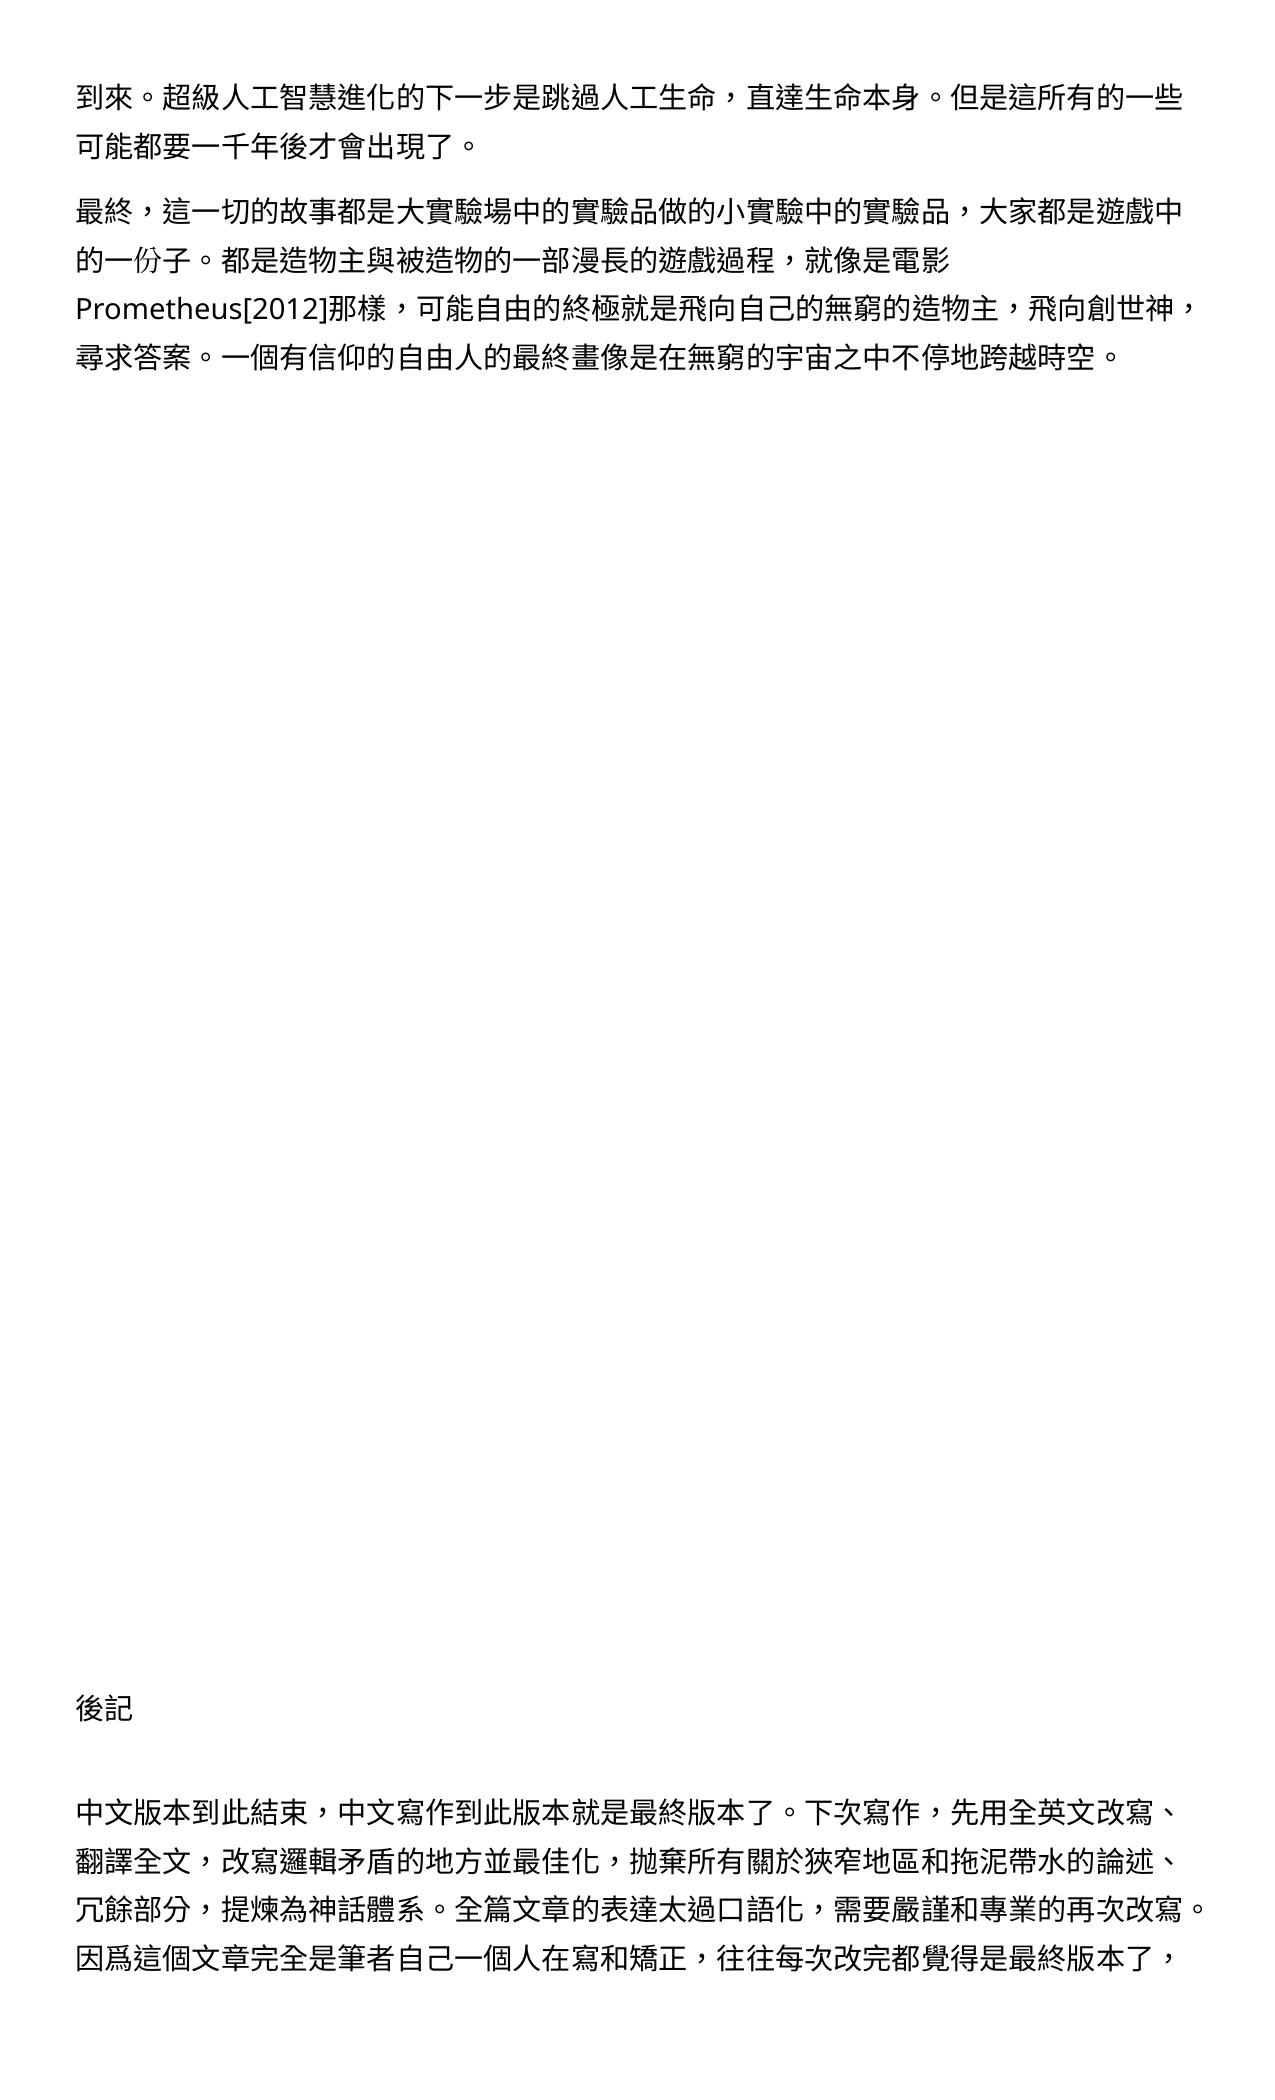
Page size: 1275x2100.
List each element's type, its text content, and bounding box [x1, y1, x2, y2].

text 最終，這一切的故事都是大實驗場中的實驗品做的小實驗中的實驗品，大家都是遊戲中的一份子。都是造物主與被造物的一部漫長的遊戲過程，就像是電影Prometheus[2012]那樣，可能自由的終極就是飛向自己的無窮的造物主，飛向創世神，尋求答案。一個有信仰的自由人的最終畫像是在無窮的宇宙之中不停地跨越時空。 [75, 189, 1200, 377]
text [75, 75, 1200, 166]
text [75, 1790, 1200, 1978]
subtitle 後記 [75, 1685, 1200, 1727]
